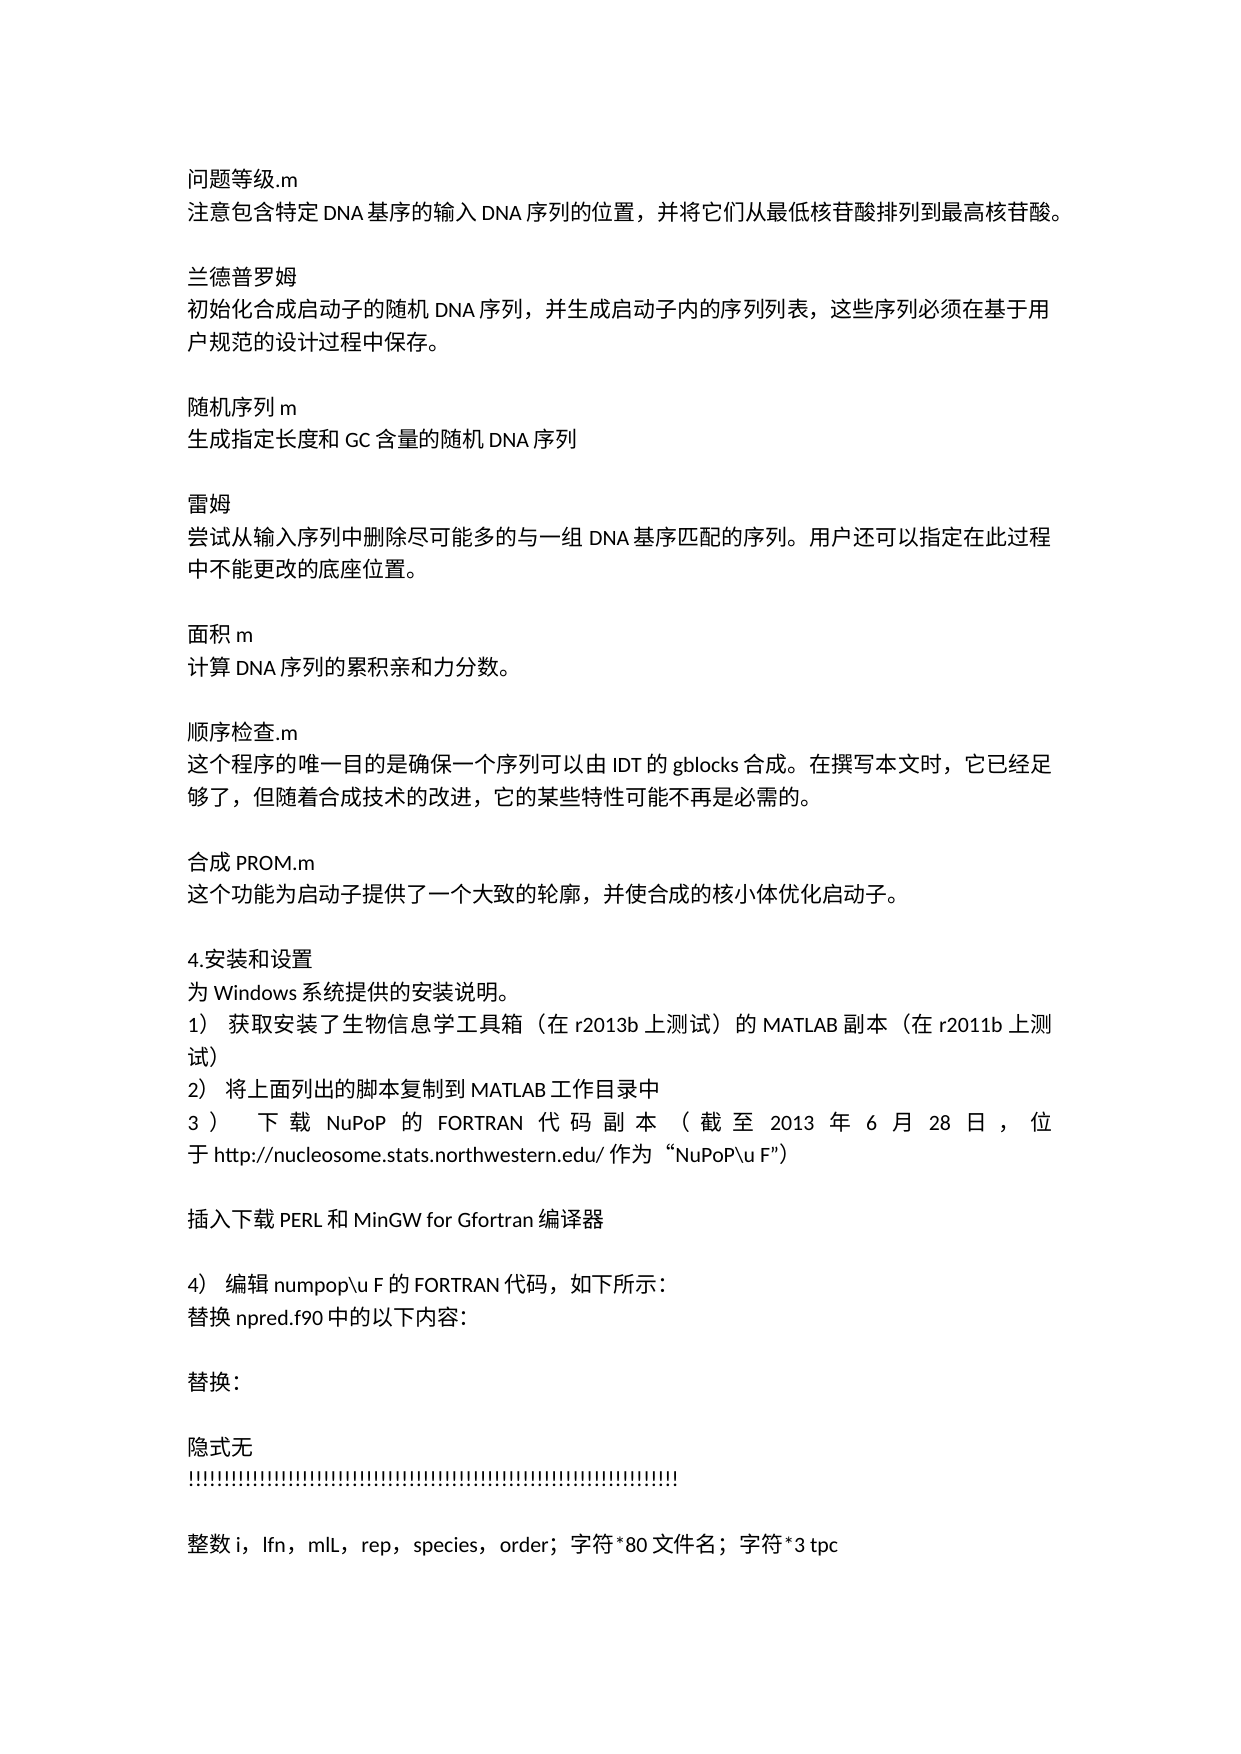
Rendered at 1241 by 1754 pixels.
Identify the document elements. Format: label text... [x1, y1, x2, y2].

text 随机序列m [187, 389, 1053, 422]
text 3） 下载NuPoP的FORTRAN代码副本（截至2013年6月28日，位于http://nucleosome.stats.northwestern.edu/ 作为“NuPoP\u F”） [187, 1104, 1053, 1169]
text 尝试从输入序列中删除尽可能多的与一组DNA基序匹配的序列。用户还可以指定在此过程中不能更改的底座位置。 [187, 519, 1053, 584]
text 替换npred.f90中的以下内容： [187, 1299, 1053, 1332]
text 隐式无 [187, 1429, 1053, 1462]
text 4.安装和设置 [187, 942, 1053, 974]
text 生成指定长度和GC含量的随机DNA序列 [187, 422, 1053, 454]
text 初始化合成启动子的随机DNA序列，并生成启动子内的序列列表，这些序列必须在基于用户规范的设计过程中保存。 [187, 292, 1053, 357]
text 替换： [187, 1364, 1053, 1397]
text 4） 编辑numpop\u F的FORTRAN代码，如下所示： [187, 1267, 1053, 1299]
text 为Windows系统提供的安装说明。 [187, 974, 1053, 1007]
text 合成PROM.m [187, 844, 1053, 877]
text 1） 获取安装了生物信息学工具箱（在r2013b上测试）的MATLAB副本（在r2011b上测试） [187, 1007, 1053, 1072]
text 这个程序的唯一目的是确保一个序列可以由IDT的gblocks合成。在撰写本文时，它已经足够了，但随着合成技术的改进，它的某些特性可能不再是必需的。 [187, 747, 1053, 812]
text 计算DNA序列的累积亲和力分数。 [187, 649, 1053, 682]
text 2） 将上面列出的脚本复制到MATLAB工作目录中 [187, 1072, 1053, 1104]
text 整数i，lfn，mlL，rep，species，order；字符*80文件名；字符*3 tpc [187, 1527, 1053, 1559]
text 插入下载PERL和MinGW for Gfortran编译器 [187, 1202, 1053, 1234]
text 问题等级.m [187, 162, 1053, 194]
text 兰德普罗姆 [187, 259, 1053, 292]
text 这个功能为启动子提供了一个大致的轮廓，并使合成的核小体优化启动子。 [187, 877, 1053, 909]
text 顺序检查.m [187, 714, 1053, 747]
text !!!!!!!!!!!!!!!!!!!!!!!!!!!!!!!!!!!!!!!!!!!!!!!!!!!!!!!!!!!!!!!!!!!!! [187, 1462, 1053, 1494]
text 雷姆 [187, 487, 1053, 519]
text 注意包含特定DNA基序的输入DNA序列的位置，并将它们从最低核苷酸排列到最高核苷酸。 [187, 194, 1053, 227]
text 面积m [187, 617, 1053, 649]
